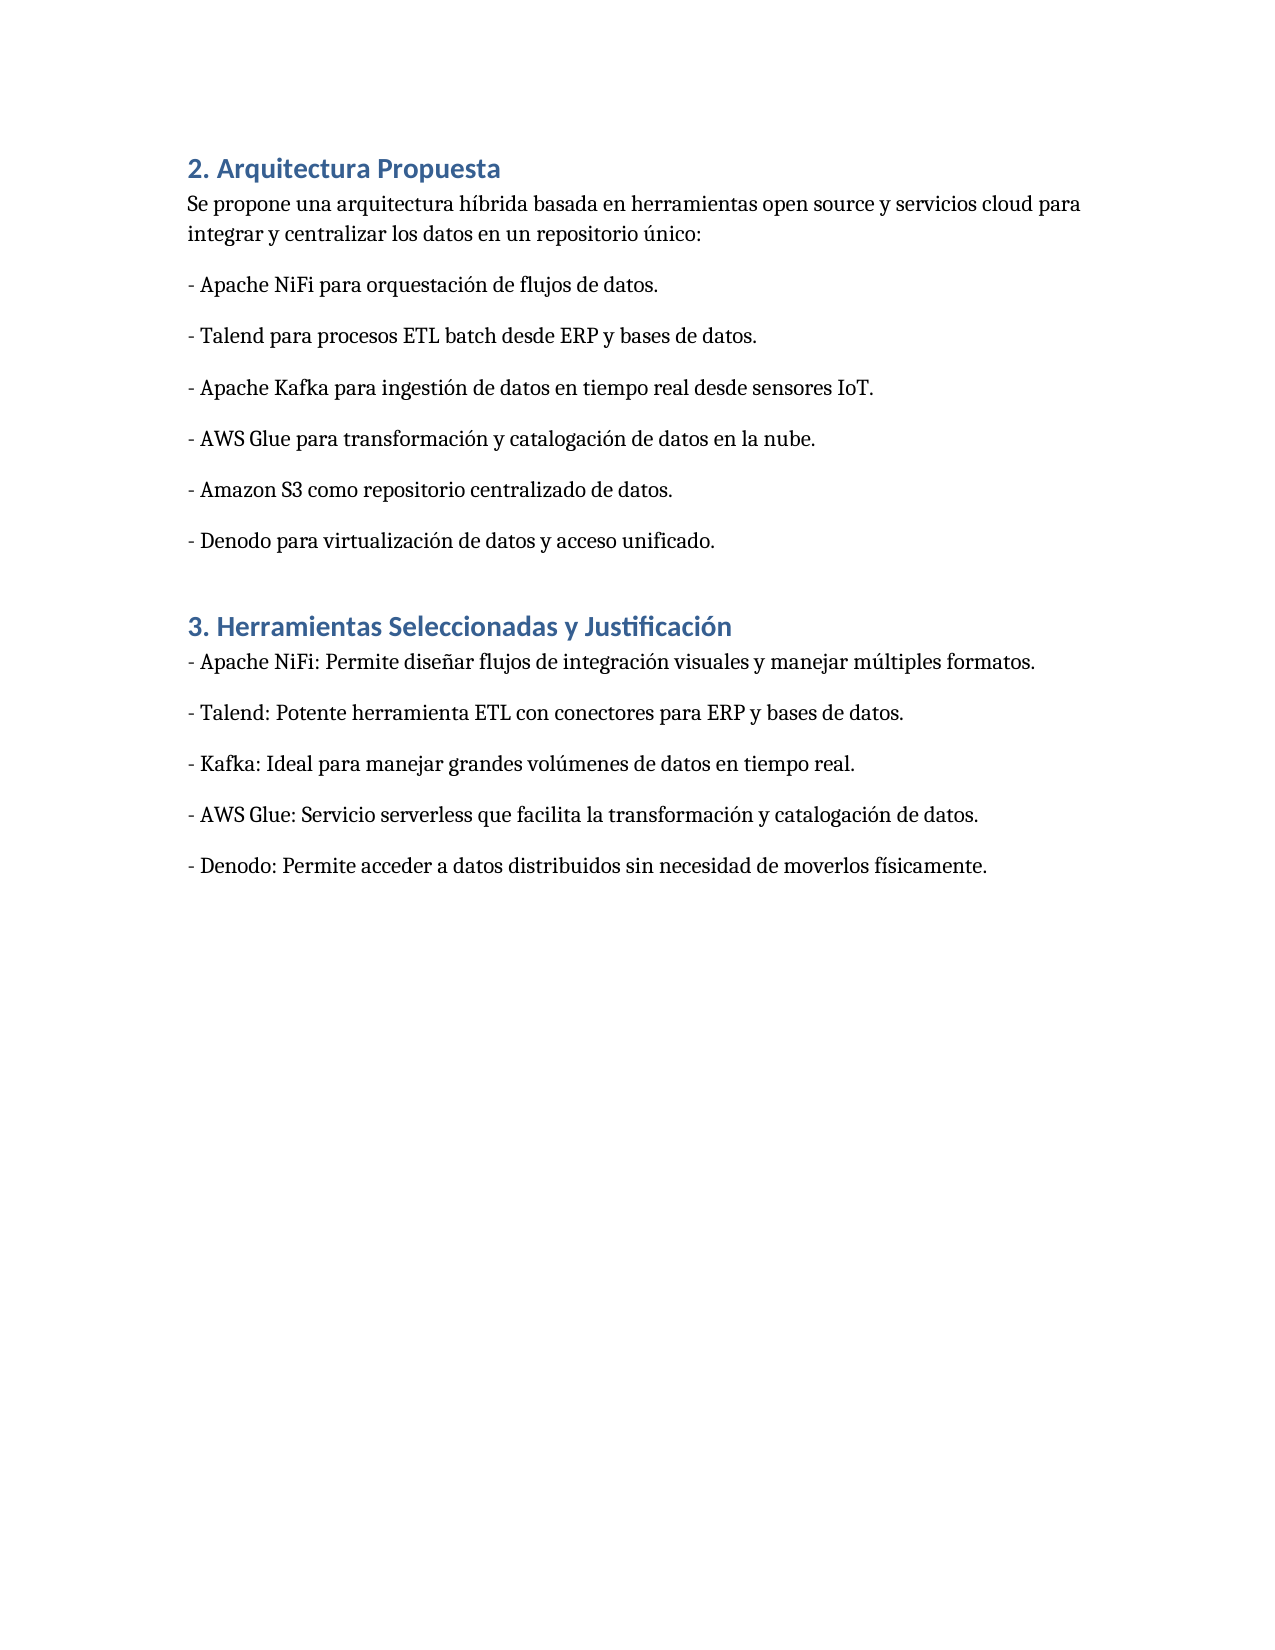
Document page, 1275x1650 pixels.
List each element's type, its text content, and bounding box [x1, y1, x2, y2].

text - Denodo para virtualización de datos y acceso unificado. [187, 527, 1087, 554]
text - Talend para procesos ETL batch desde ERP y bases de datos. [187, 323, 1087, 349]
text - Talend: Potente herramienta ETL con conectores para ERP y bases de datos. [187, 699, 1087, 726]
text - Amazon S3 como repositorio centralizado de datos. [187, 476, 1087, 503]
text - Denodo: Permite acceder a datos distribuidos sin necesidad de moverlos físicamente. [187, 853, 1087, 879]
text Se propone una arquitectura híbrida basada en herramientas open source y servicios cloud para integrar y centralizar los datos en un repositorio único: [187, 191, 1087, 247]
subtitle 2. Arquitectura Propuesta [187, 150, 1087, 186]
text - Apache NiFi para orquestación de flujos de datos. [187, 272, 1087, 298]
text - Kafka: Ideal para manejar grandes volúmenes de datos en tiempo real. [187, 751, 1087, 777]
text - AWS Glue para transformación y catalogación de datos en la nube. [187, 425, 1087, 452]
text - Apache Kafka para ingestión de datos en tiempo real desde sensores IoT. [187, 374, 1087, 401]
subtitle 3. Herramientas Seleccionadas y Justificación [187, 608, 1087, 643]
text - AWS Glue: Servicio serverless que facilita la transformación y catalogación de datos. [187, 802, 1087, 828]
text - Apache NiFi: Permite diseñar flujos de integración visuales y manejar múltiples formatos. [187, 648, 1087, 675]
